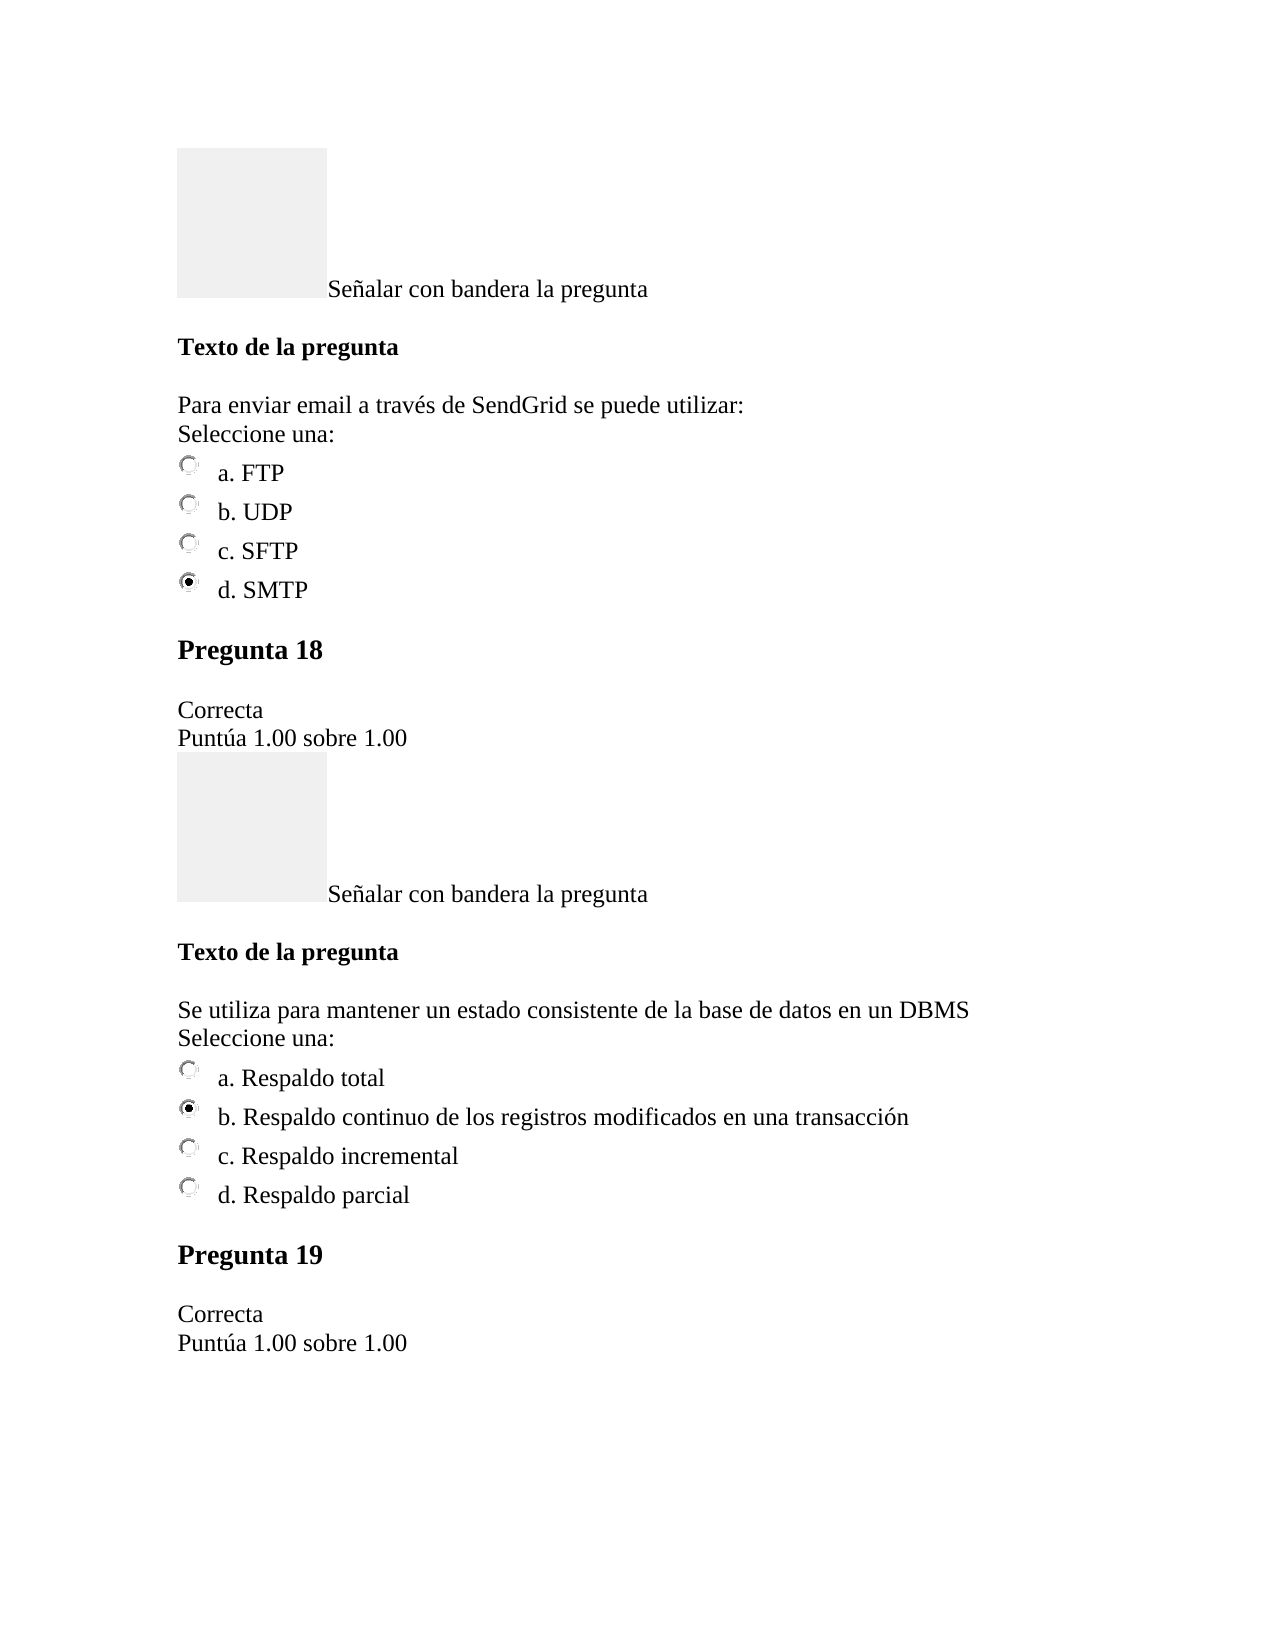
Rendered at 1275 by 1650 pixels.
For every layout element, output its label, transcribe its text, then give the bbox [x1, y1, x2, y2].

text c. SFTP [177, 526, 1098, 565]
text Correcta [177, 695, 1098, 723]
text Pregunta 18 [177, 633, 1098, 666]
text b. Respaldo continuo de los registros modificados en una transacción [177, 1091, 1098, 1130]
text Seleccione una: [177, 419, 1098, 448]
text Puntúa 1.00 sobre 1.00 [177, 723, 1098, 752]
text Se utiliza para mantener un estado consistente de la base de datos en un DBMS [177, 995, 1098, 1023]
text Señalar con bandera la pregunta [177, 148, 1098, 303]
text c. Respaldo incremental [177, 1130, 1098, 1169]
text Texto de la pregunta [177, 937, 1098, 966]
text Pregunta 19 [177, 1238, 1098, 1270]
text Puntúa 1.00 sobre 1.00 [177, 1328, 1098, 1357]
text d. Respaldo parcial [177, 1169, 1098, 1208]
text Texto de la pregunta [177, 332, 1098, 361]
text d. SMTP [177, 565, 1098, 604]
text Seleccione una: [177, 1023, 1098, 1052]
text a. FTP [177, 448, 1098, 487]
text Correcta [177, 1299, 1098, 1328]
text a. Respaldo total [177, 1052, 1098, 1091]
text b. UDP [177, 487, 1098, 526]
text Señalar con bandera la pregunta [177, 752, 1098, 908]
text Para enviar email a través de SendGrid se puede utilizar: [177, 390, 1098, 419]
